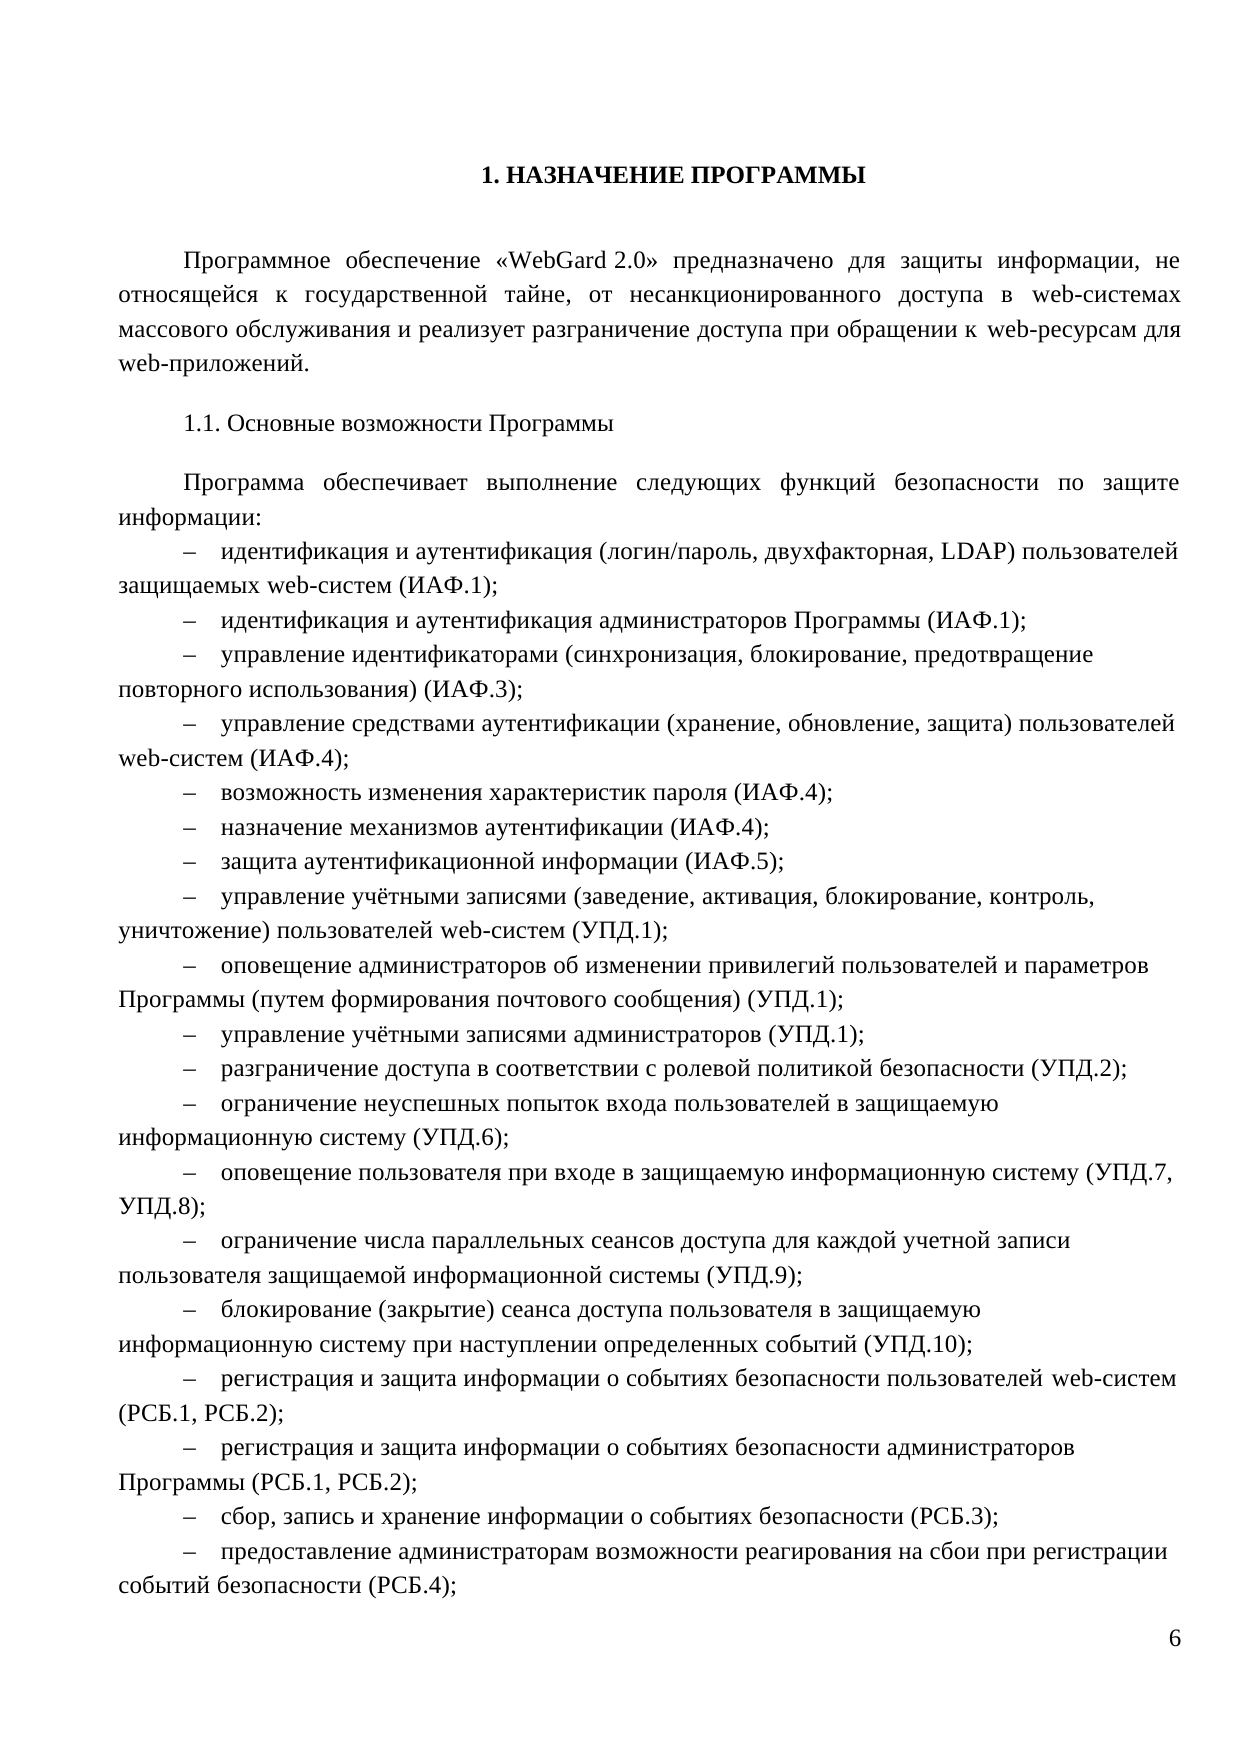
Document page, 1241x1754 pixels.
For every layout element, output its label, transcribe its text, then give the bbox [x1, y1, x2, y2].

text ограничение числа параллельных сеансов доступа для каждой учетной записи пользователя защищаемой информационной системы (УПД.9); [118, 1226, 1181, 1289]
text Программа обеспечивает выполнение следующих функций безопасности по защите информации: [118, 467, 1181, 530]
text идентификация и аутентификация (логин/пароль, двухфакторная, LDAP) пользователей защищаемых web-систем (ИАФ.1); [118, 536, 1181, 599]
text назначение механизмов аутентификации (ИАФ.4); [118, 812, 1181, 841]
text идентификация и аутентификация администраторов Программы (ИАФ.1); [118, 605, 1181, 634]
text предоставление администраторам возможности реагирования на сбои при регистрации событий безопасности (РСБ.4); [118, 1536, 1181, 1599]
text защита аутентификационной информации (ИАФ.5); [118, 846, 1181, 875]
text управление учётными записями администраторов (УПД.1); [118, 1019, 1181, 1047]
text управление средствами аутентификации (хранение, обновление, защита) пользователей web-систем (ИАФ.4); [118, 708, 1181, 772]
text управление учётными записями (заведение, активация, блокирование, контроль, уничтожение) пользователей web-систем (УПД.1); [118, 881, 1181, 944]
text Программное обеспечение «WebGard 2.0» предназначено для защиты информации, не относящейся к государственной тайне, от несанкционированного доступа в web-системах массового обслуживания и реализует разграничение доступа при обращении к web-ресурсам для web-приложений. [118, 245, 1181, 377]
text управление идентификаторами (синхронизация, блокирование, предотвращение повторного использования) (ИАФ.3); [118, 639, 1181, 703]
text регистрация и защита информации о событиях безопасности администраторов Программы (РСБ.1, РСБ.2); [118, 1432, 1181, 1496]
subtitle Назначение Программы [118, 160, 1181, 189]
text регистрация и защита информации о событиях безопасности пользователей web-систем (РСБ.1, РСБ.2); [118, 1363, 1181, 1427]
text сбор, запись и хранение информации о событиях безопасности (РСБ.3); [118, 1501, 1181, 1530]
text оповещение пользователя при входе в защищаемую информационную систему (УПД.7, УПД.8); [118, 1157, 1181, 1220]
text возможность изменения характеристик пароля (ИАФ.4); [118, 777, 1181, 806]
subtitle Основные возможности Программы [118, 408, 1181, 436]
text блокирование (закрытие) сеанса доступа пользователя в защищаемую информационную систему при наступлении определенных событий (УПД.10); [118, 1294, 1181, 1358]
text ограничение неуспешных попыток входа пользователей в защищаемую информационную систему (УПД.6); [118, 1088, 1181, 1151]
text оповещение администраторов об изменении привилегий пользователей и параметров Программы (путем формирования почтового сообщения) (УПД.1); [118, 950, 1181, 1013]
text разграничение доступа в соответствии с ролевой политикой безопасности (УПД.2); [118, 1053, 1181, 1082]
